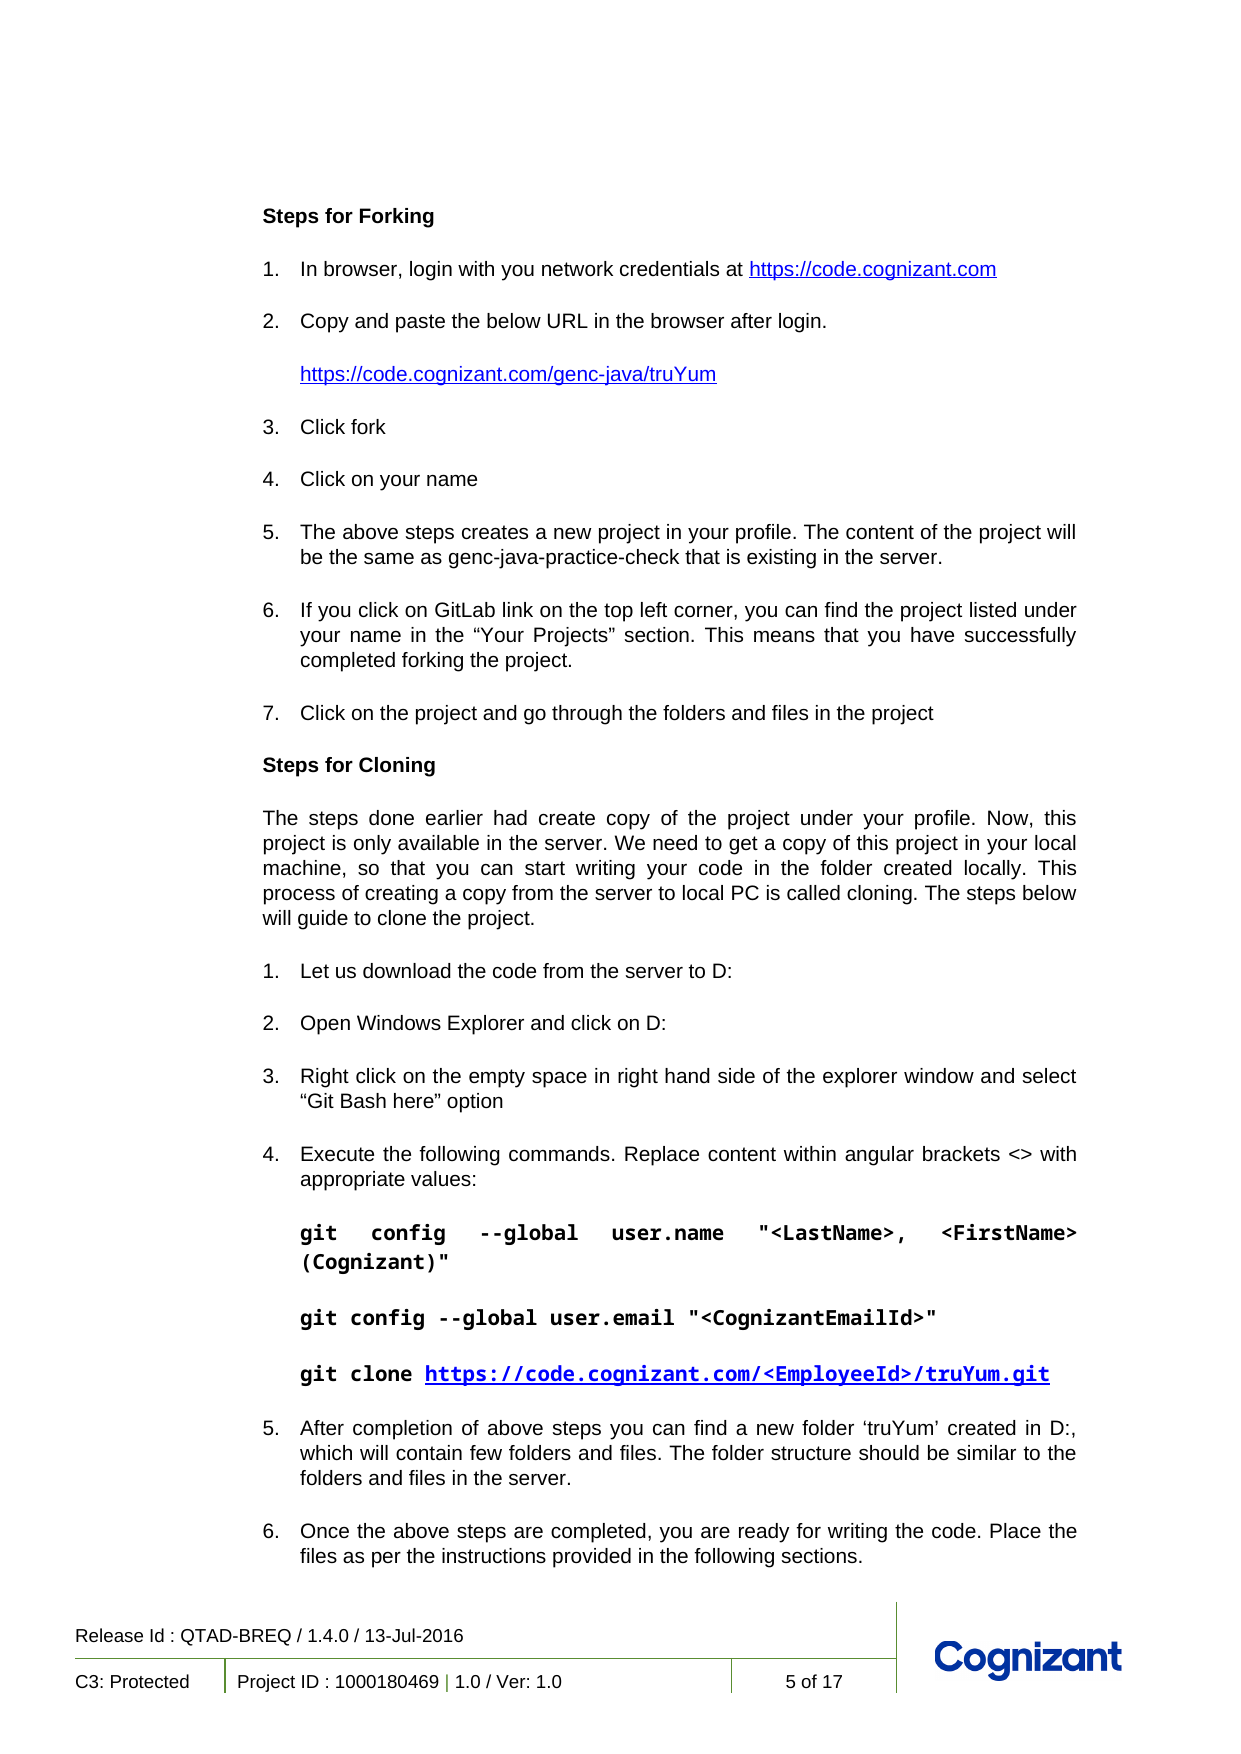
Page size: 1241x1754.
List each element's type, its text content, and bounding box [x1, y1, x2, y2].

text git clone https://code.cognizant.com/<EmployeeId>/truYum.git [300, 1359, 1078, 1387]
list Open Windows Explorer and click on D: [262, 1010, 1078, 1035]
text git config --global user.name "<LastName>, <FirstName> (Cognizant)" [300, 1218, 1078, 1275]
list Right click on the empty space in right hand side of the explorer window and select “Git Bash here” option [262, 1063, 1078, 1113]
text Steps for Forking [262, 203, 1078, 228]
text The steps done earlier had create copy of the project under your profile. Now, this project is only available in the server. We need to get a copy of this project in your local machine, so that you can start writing your code in the folder created locally. This process of creating a copy from the server to local PC is called cloning. The steps below will guide to clone the project. [262, 805, 1078, 930]
list Click on your name [262, 466, 1078, 491]
list The above steps creates a new project in your profile. The content of the project will be the same as genc-java-practice-check that is existing in the server. [262, 519, 1078, 569]
list Let us download the code from the server to D: [262, 957, 1078, 982]
list After completion of above steps you can find a new folder ‘truYum’ created in D:, which will contain few folders and files. The folder structure should be similar to the folders and files in the server. [262, 1415, 1078, 1490]
list Execute the following commands. Replace content within angular brackets <> with appropriate values: [262, 1141, 1078, 1191]
text https://code.cognizant.com/genc-java/truYum [300, 361, 1078, 386]
list If you click on GitLab link on the top left corner, you can find the project listed under your name in the “Your Projects” section. This means that you have successfully completed forking the project. [262, 597, 1078, 672]
list Click on the project and go through the folders and files in the project [262, 699, 1078, 724]
list Click fork [262, 413, 1078, 438]
list Copy and paste the below URL in the browser after login. [262, 308, 1078, 333]
list In browser, login with you network credentials at https://code.cognizant.com [262, 255, 1078, 280]
text Steps for Cloning [262, 752, 1078, 777]
list Once the above steps are completed, you are ready for writing the code. Place the files as per the instructions provided in the following sections. [262, 1518, 1078, 1568]
text git config --global user.email "<CognizantEmailId>" [300, 1303, 1078, 1331]
